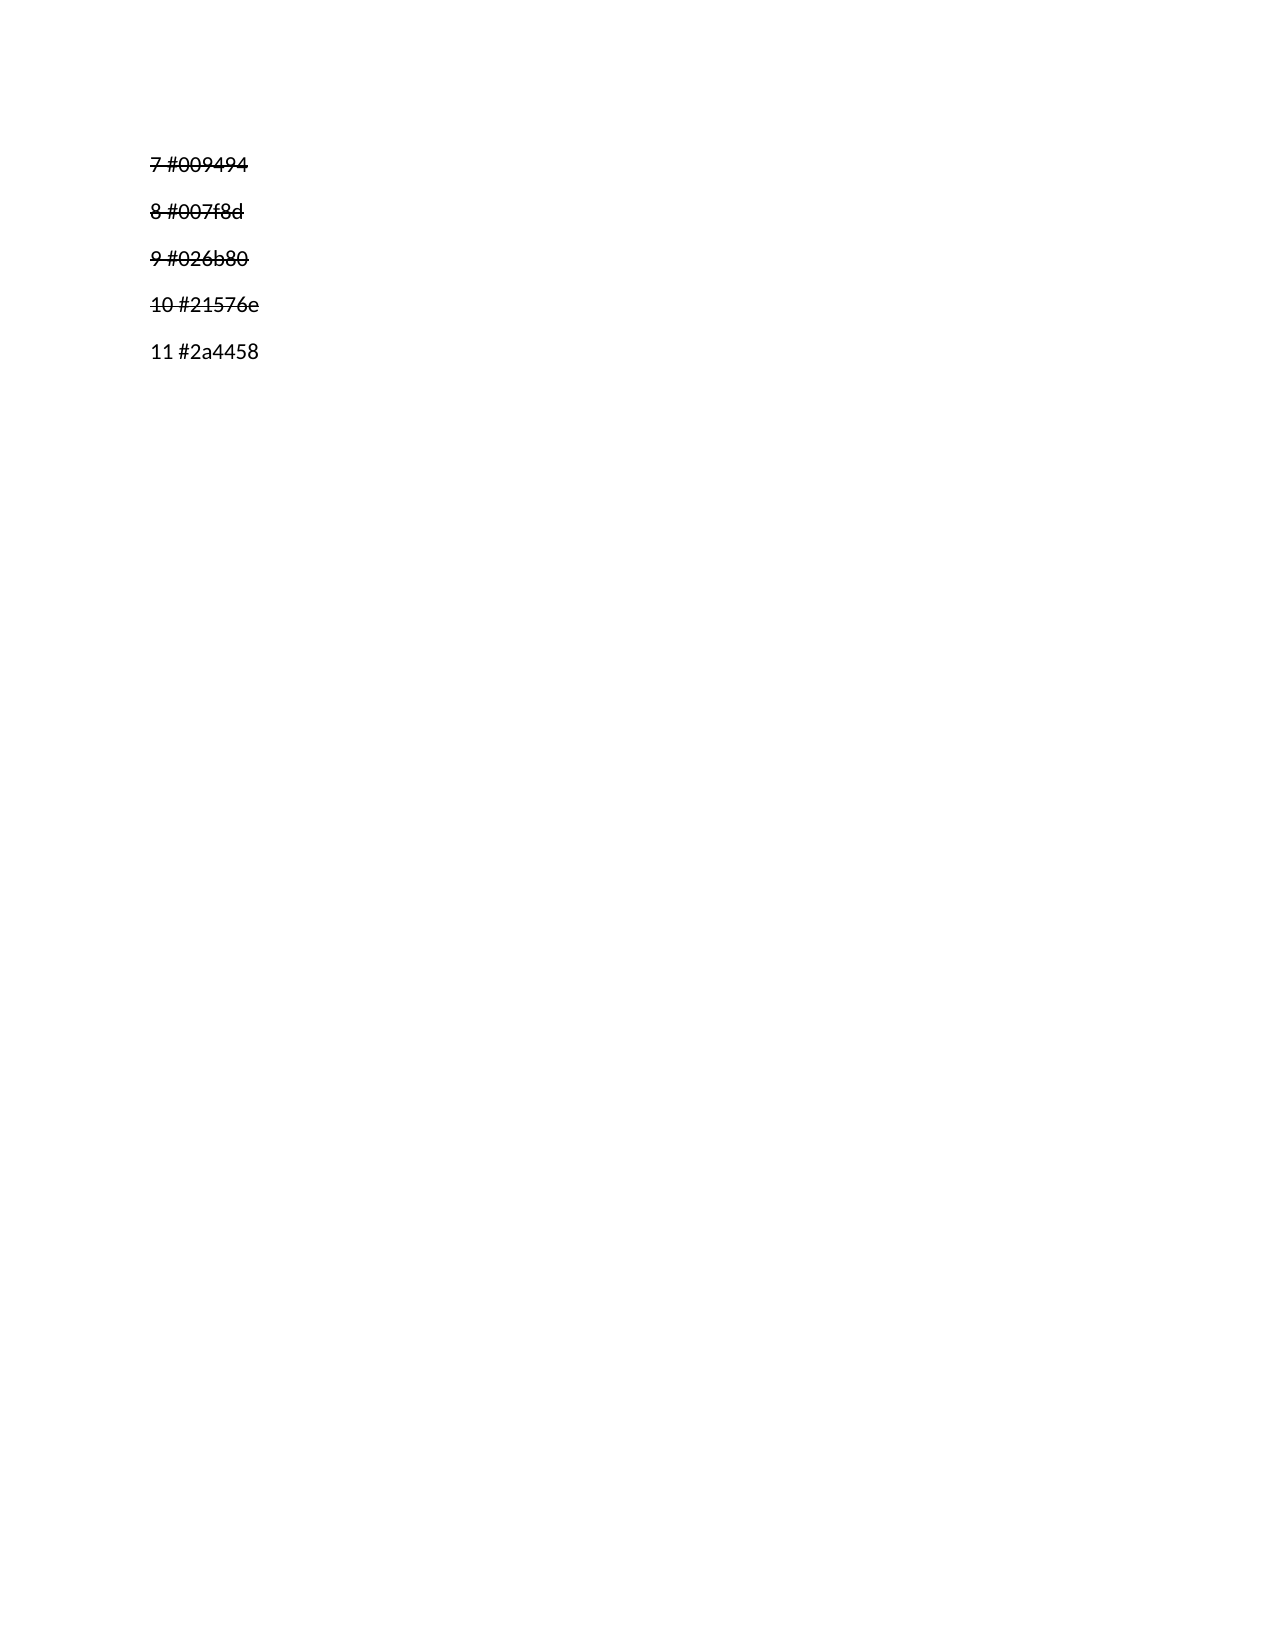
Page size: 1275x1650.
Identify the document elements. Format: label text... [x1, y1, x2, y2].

text 11 #2a4458 [150, 337, 1125, 517]
text 8 #007f8d [150, 197, 1125, 225]
text 10 #21576e [150, 291, 1125, 319]
text 7 #009494 [150, 150, 1125, 178]
text 9 #026b80 [150, 244, 1125, 272]
